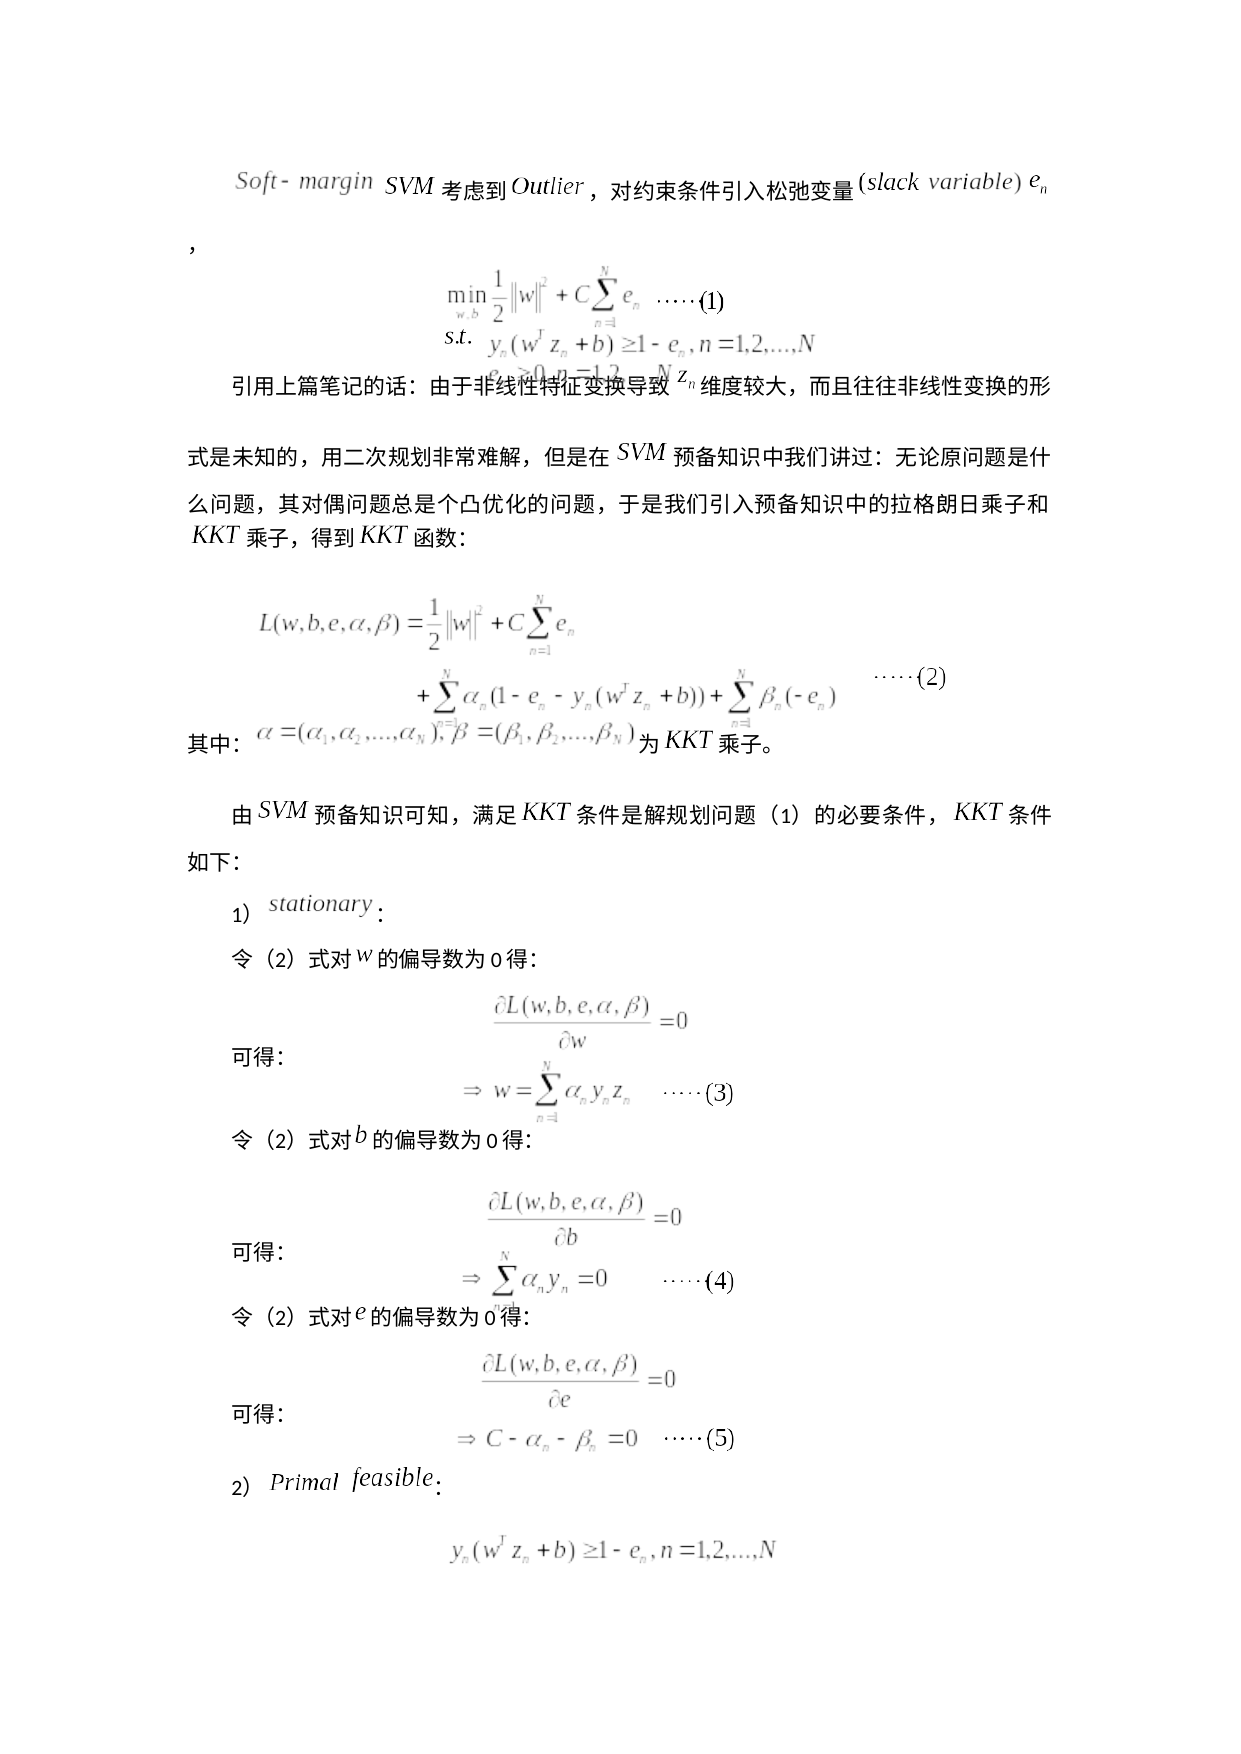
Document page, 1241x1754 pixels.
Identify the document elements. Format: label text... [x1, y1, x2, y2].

list 令（2）式对的偏导数为0得： [187, 1299, 1053, 1332]
text 考虑到，对约束条件引入松弛变量， [187, 162, 1053, 259]
text 其中：为乘子。 [187, 714, 1053, 779]
text 由预备知识可知，满足条件是解规划问题（1）的必要条件，条件如下： [187, 779, 1053, 877]
list 令（2）式对的偏导数为0得： [187, 1104, 1053, 1169]
list ： [187, 877, 1053, 942]
list 令（2）式对的偏导数为0得： [187, 942, 1053, 974]
text 引用上篇笔记的话：由于非线性特征变换导致维度较大，而且往往非线性变换的形式是未知的，用二次规划非常难解，但是在预备知识中我们讲过：无论原问题是什么问题，其对偶问题总是个凸优化的问题，于是我们引入预备知识中的拉格朗日乘子和乘子，得到函数： [187, 357, 1053, 584]
list 2）： [187, 1462, 1053, 1527]
list 可得： [187, 1397, 1053, 1429]
list 可得： [187, 1039, 1053, 1072]
list 可得： [187, 1234, 1053, 1267]
